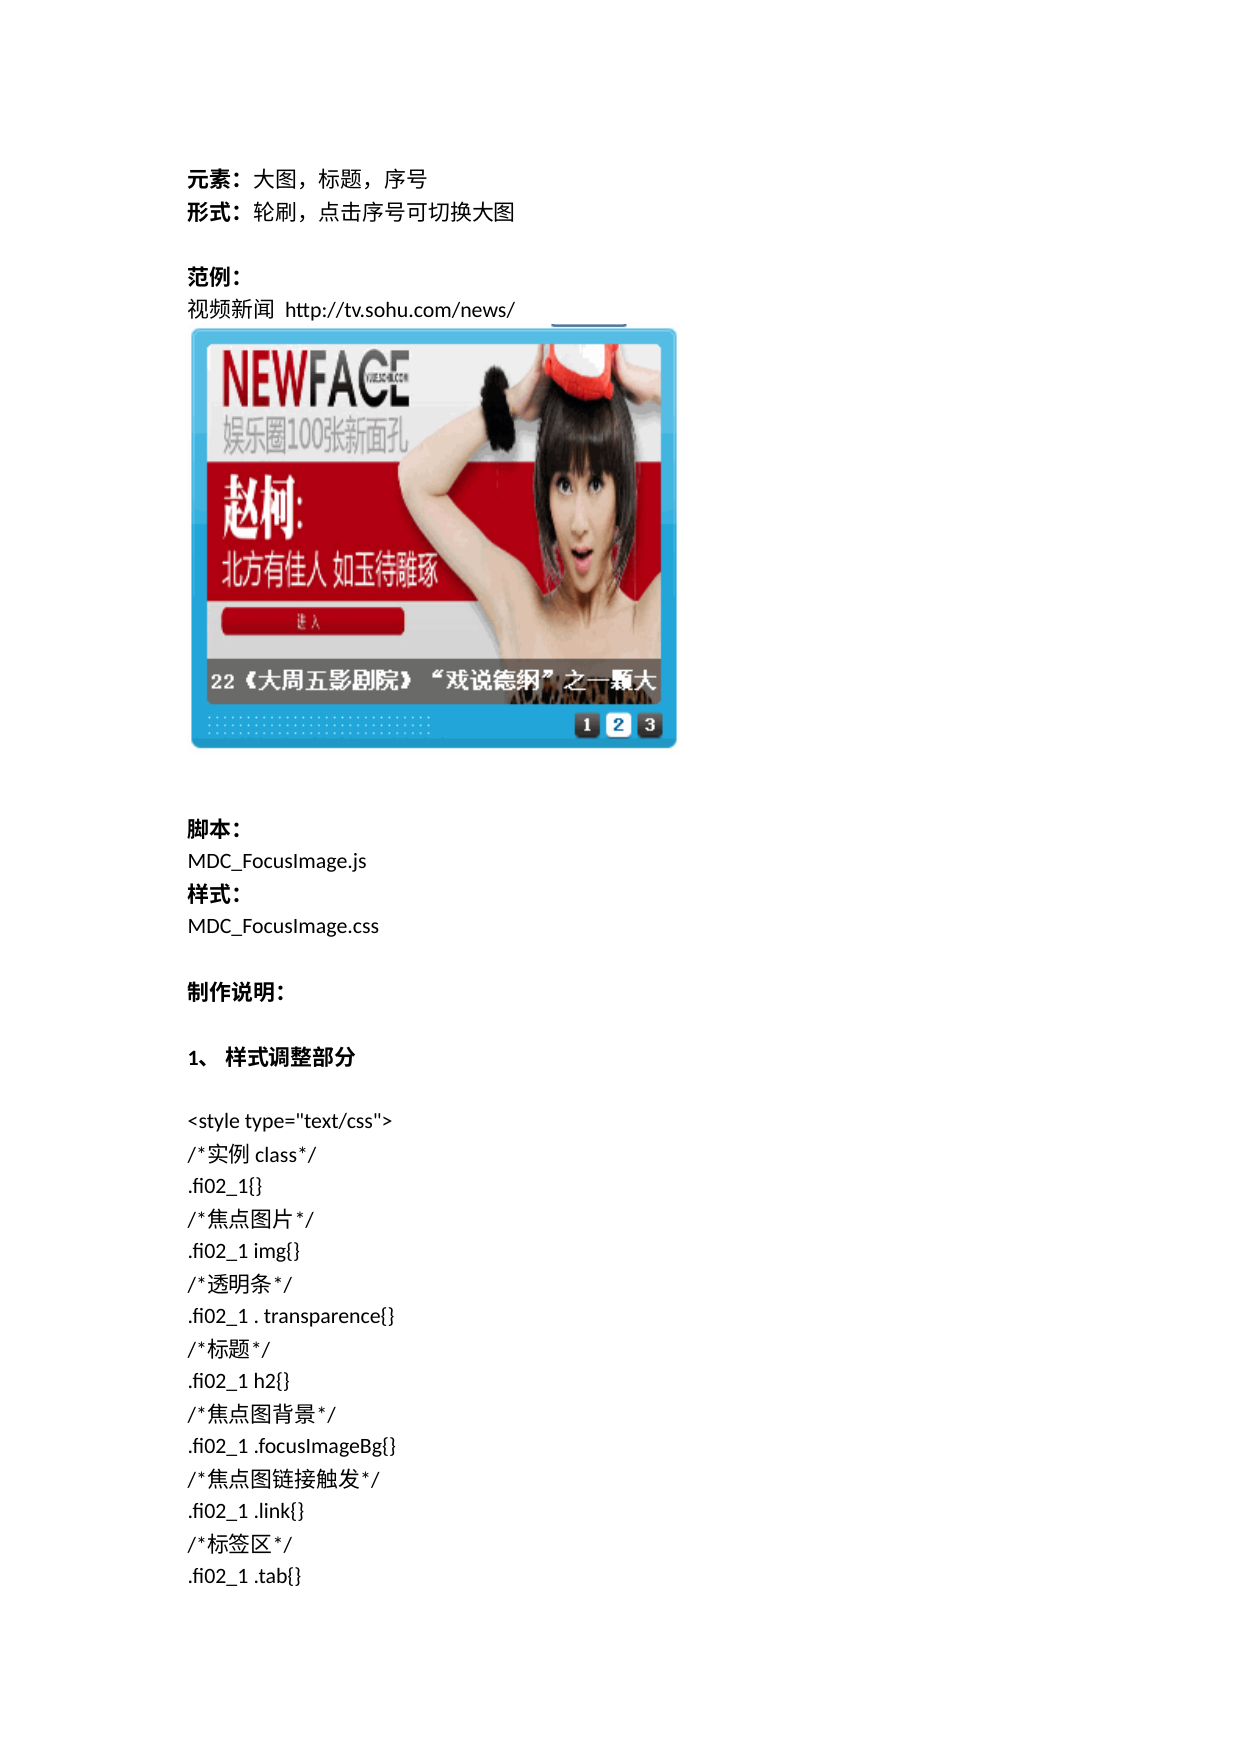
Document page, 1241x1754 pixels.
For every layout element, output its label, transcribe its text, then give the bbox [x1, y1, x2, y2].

text 视频新闻 http://tv.sohu.com/news/ [187, 292, 1053, 324]
text .fi02_1 h2{} [187, 1364, 1053, 1397]
text .fi02_1 img{} [187, 1234, 1053, 1267]
text /*标题*/ [187, 1332, 1053, 1364]
text /*实例class*/ [187, 1137, 1053, 1169]
text MDC_FocusImage.js [187, 844, 1053, 877]
text .fi02_1 .focusImageBg{} [187, 1429, 1053, 1462]
list 样式调整部分 [187, 1039, 1053, 1072]
text .fi02_1{} [187, 1169, 1053, 1202]
picture [187, 324, 680, 753]
text 元素：大图，标题，序号 [187, 162, 1053, 194]
text .fi02_1 .tab{} [187, 1559, 1053, 1592]
text .fi02_1 .link{} [187, 1494, 1053, 1527]
text <style type="text/css"> [187, 1104, 1053, 1137]
text 脚本： [187, 812, 1053, 844]
text MDC_FocusImage.css [187, 909, 1053, 942]
text 样式： [187, 877, 1053, 909]
text .fi02_1 . transparence{} [187, 1299, 1053, 1332]
text 范例： [187, 259, 1053, 292]
text 形式：轮刷，点击序号可切换大图 [187, 194, 1053, 227]
text /*透明条*/ [187, 1267, 1053, 1299]
text /*焦点图链接触发*/ [187, 1462, 1053, 1494]
text /*焦点图片*/ [187, 1202, 1053, 1234]
text /*标签区*/ [187, 1527, 1053, 1559]
text /*焦点图背景*/ [187, 1397, 1053, 1429]
text 制作说明： [187, 974, 1053, 1007]
